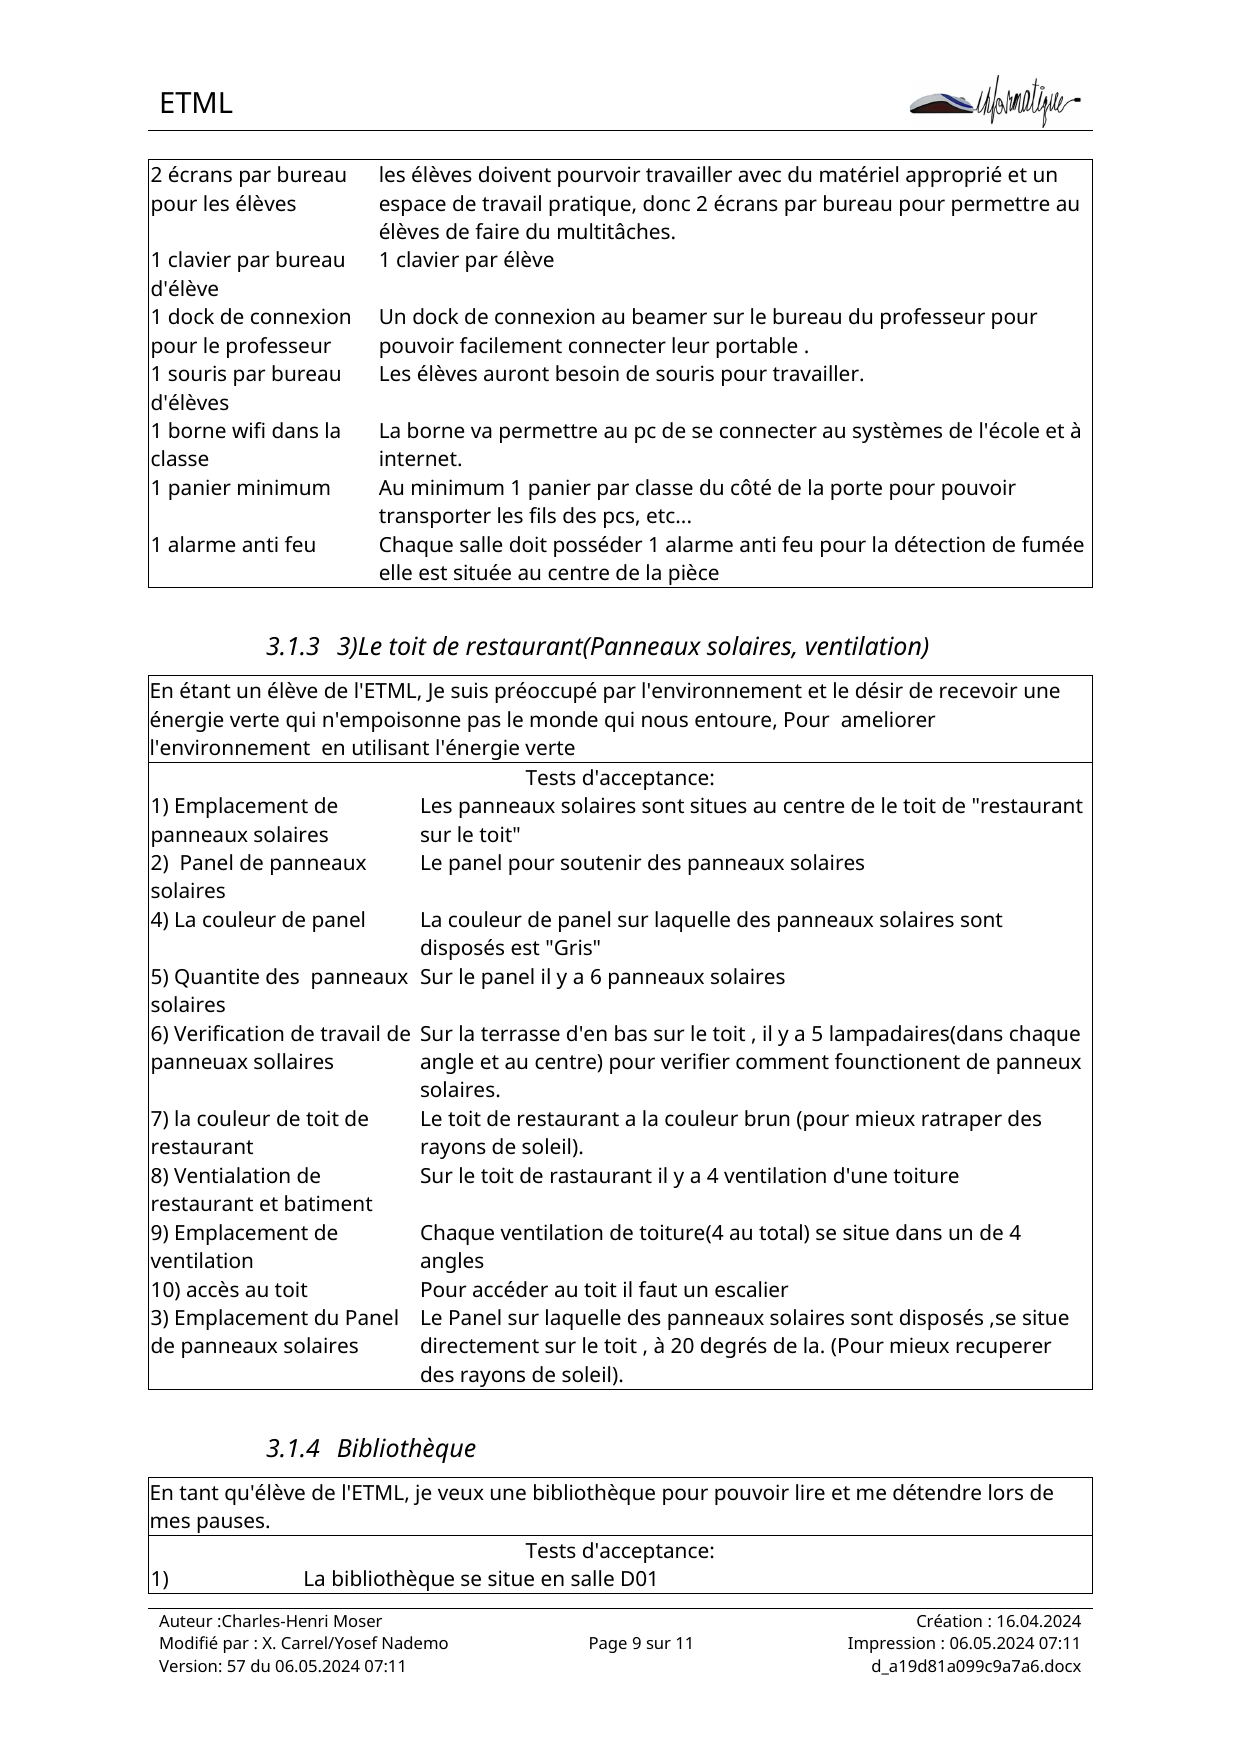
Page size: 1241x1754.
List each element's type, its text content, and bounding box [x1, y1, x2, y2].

table_cell Tests d'acceptance: [149, 160, 1092, 587]
table_cell Tests d'acceptance: [149, 1536, 1092, 1593]
subtitle Bibliothèque [266, 1431, 1092, 1464]
table_cell Tests d'acceptance: [149, 763, 1092, 1388]
table_header En étant un élève de l'ETML, Je suis préoccupé par l'environnement et le désir de recevoir une énergie verte qui n'empoisonne pas le monde qui nous entoure, Pour ameliorer l'environnement en utilisant l'énergie verte [149, 676, 1092, 762]
table_header En tant qu'élève de l'ETML, je veux une bibliothèque pour pouvoir lire et me détendre lors de mes pauses. [149, 1478, 1092, 1535]
subtitle 3)Le toit de restaurant(Panneaux solaires, ventilation) [266, 629, 1092, 663]
picture [909, 75, 1082, 128]
